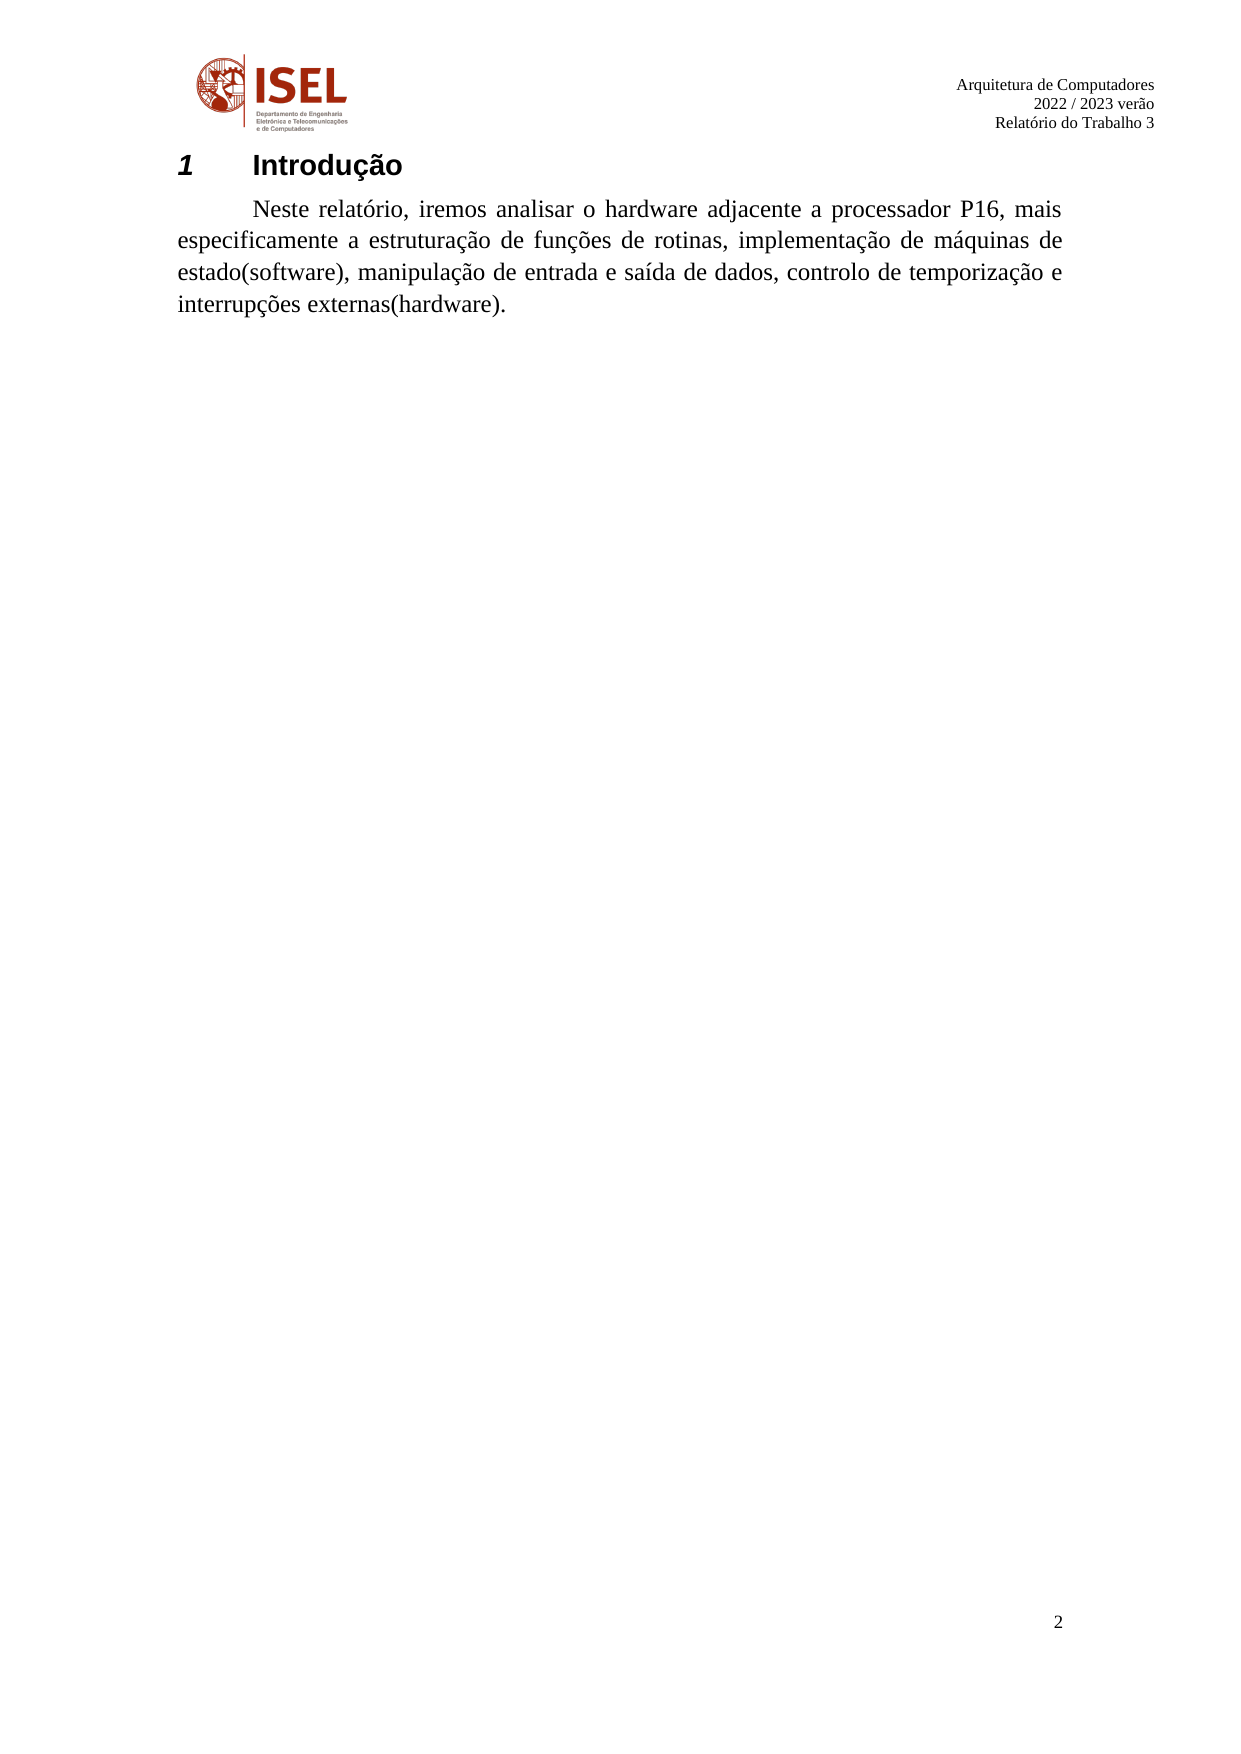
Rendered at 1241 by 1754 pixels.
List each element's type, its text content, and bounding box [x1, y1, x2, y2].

subtitle Introdução [177, 148, 1063, 181]
text Neste relatório, iremos analisar o hardware adjacente a processador P16, mais especificamente a estruturação de funções de rotinas, implementação de máquinas de estado(software), manipulação de entrada e saída de dados, controlo de temporização e interrupções externas(hardware). [177, 194, 1063, 318]
picture [177, 34, 367, 148]
